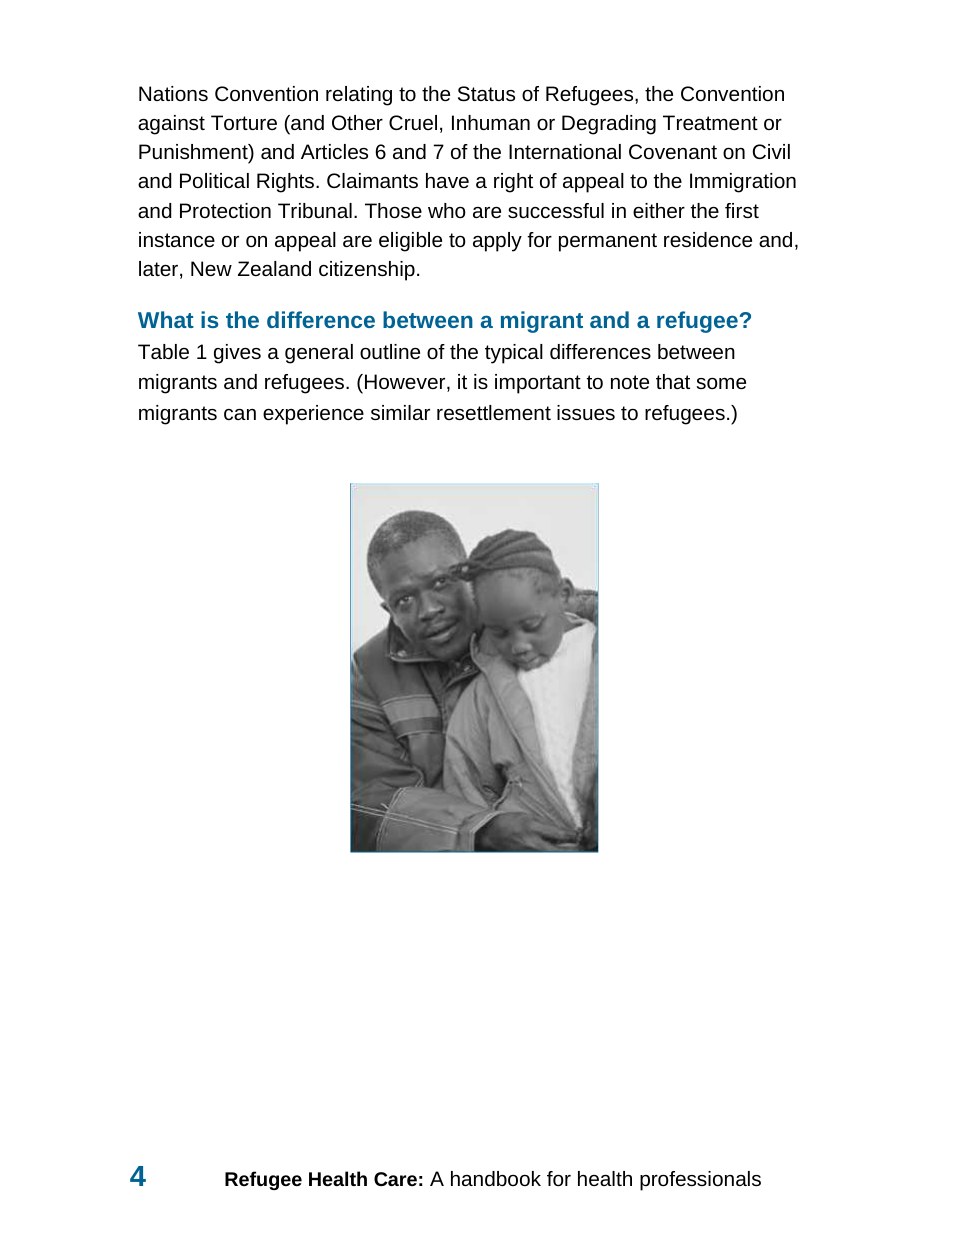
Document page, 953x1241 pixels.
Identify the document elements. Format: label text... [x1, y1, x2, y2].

picture [350, 483, 599, 853]
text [138, 82, 811, 281]
text What is the difference between a migrant and a refugee? Table 1 gives a general outline of the typical differences between migrants and refugees. (However, it is important to note that some migrants can experience similar resettlement issues to refugees.) [138, 307, 811, 424]
